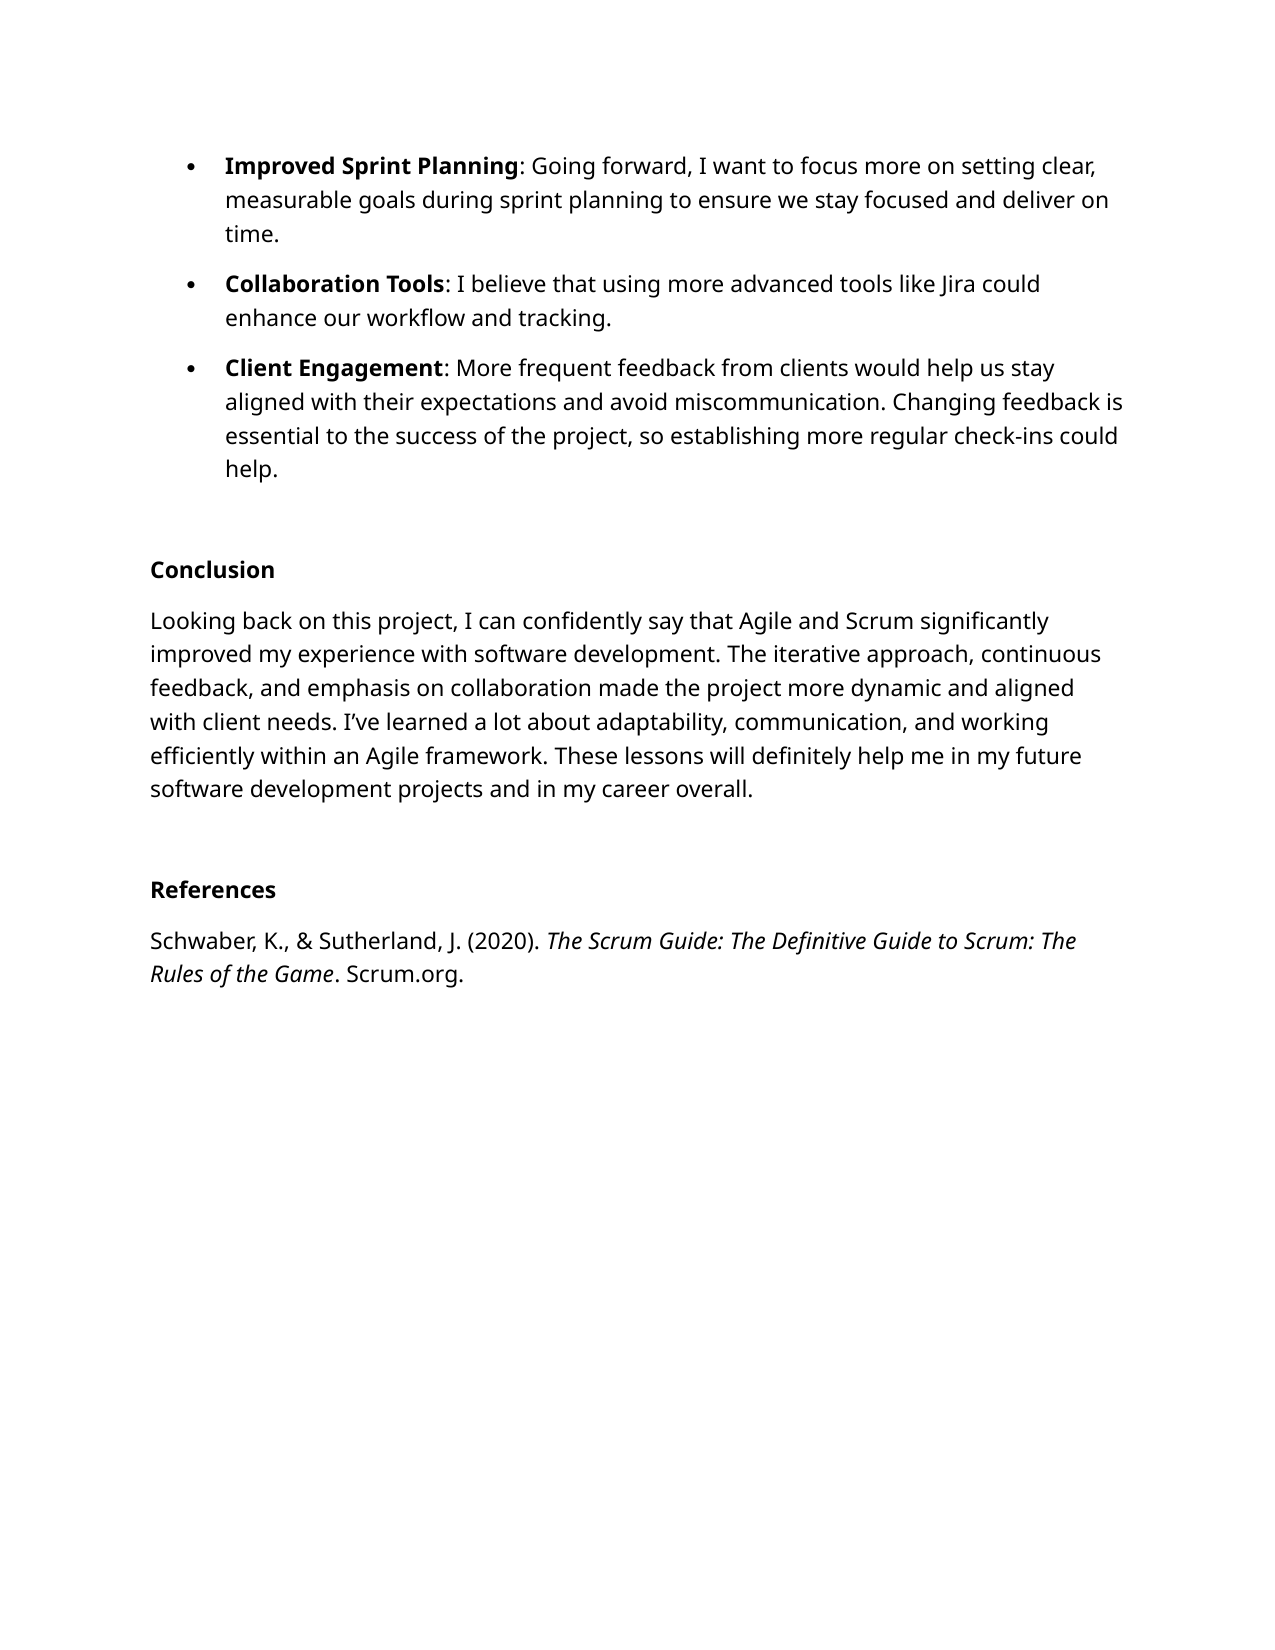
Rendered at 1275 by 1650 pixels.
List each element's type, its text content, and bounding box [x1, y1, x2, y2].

text Schwaber, K., & Sutherland, J. (2020). The Scrum Guide: The Definitive Guide to Scrum: The Rules of the Game. Scrum.org. [150, 924, 1125, 989]
text Conclusion [150, 554, 1125, 585]
list Collaboration Tools: I believe that using more advanced tools like Jira could enhance our workflow and tracking. [187, 268, 1125, 333]
list Improved Sprint Planning: Going forward, I want to focus more on setting clear, measurable goals during sprint planning to ensure we stay focused and deliver on time. [187, 150, 1125, 249]
text Looking back on this project, I can confidently say that Agile and Scrum significantly improved my experience with software development. The iterative approach, continuous feedback, and emphasis on collaboration made the project more dynamic and aligned with client needs. I’ve learned a lot about adaptability, communication, and working efficiently within an Agile framework. These lessons will definitely help me in my future software development projects and in my career overall. [150, 604, 1125, 804]
list Client Engagement: More frequent feedback from clients would help us stay aligned with their expectations and avoid miscommunication. Changing feedback is essential to the success of the project, so establishing more regular check-ins could help. [187, 352, 1125, 484]
text References [150, 874, 1125, 905]
